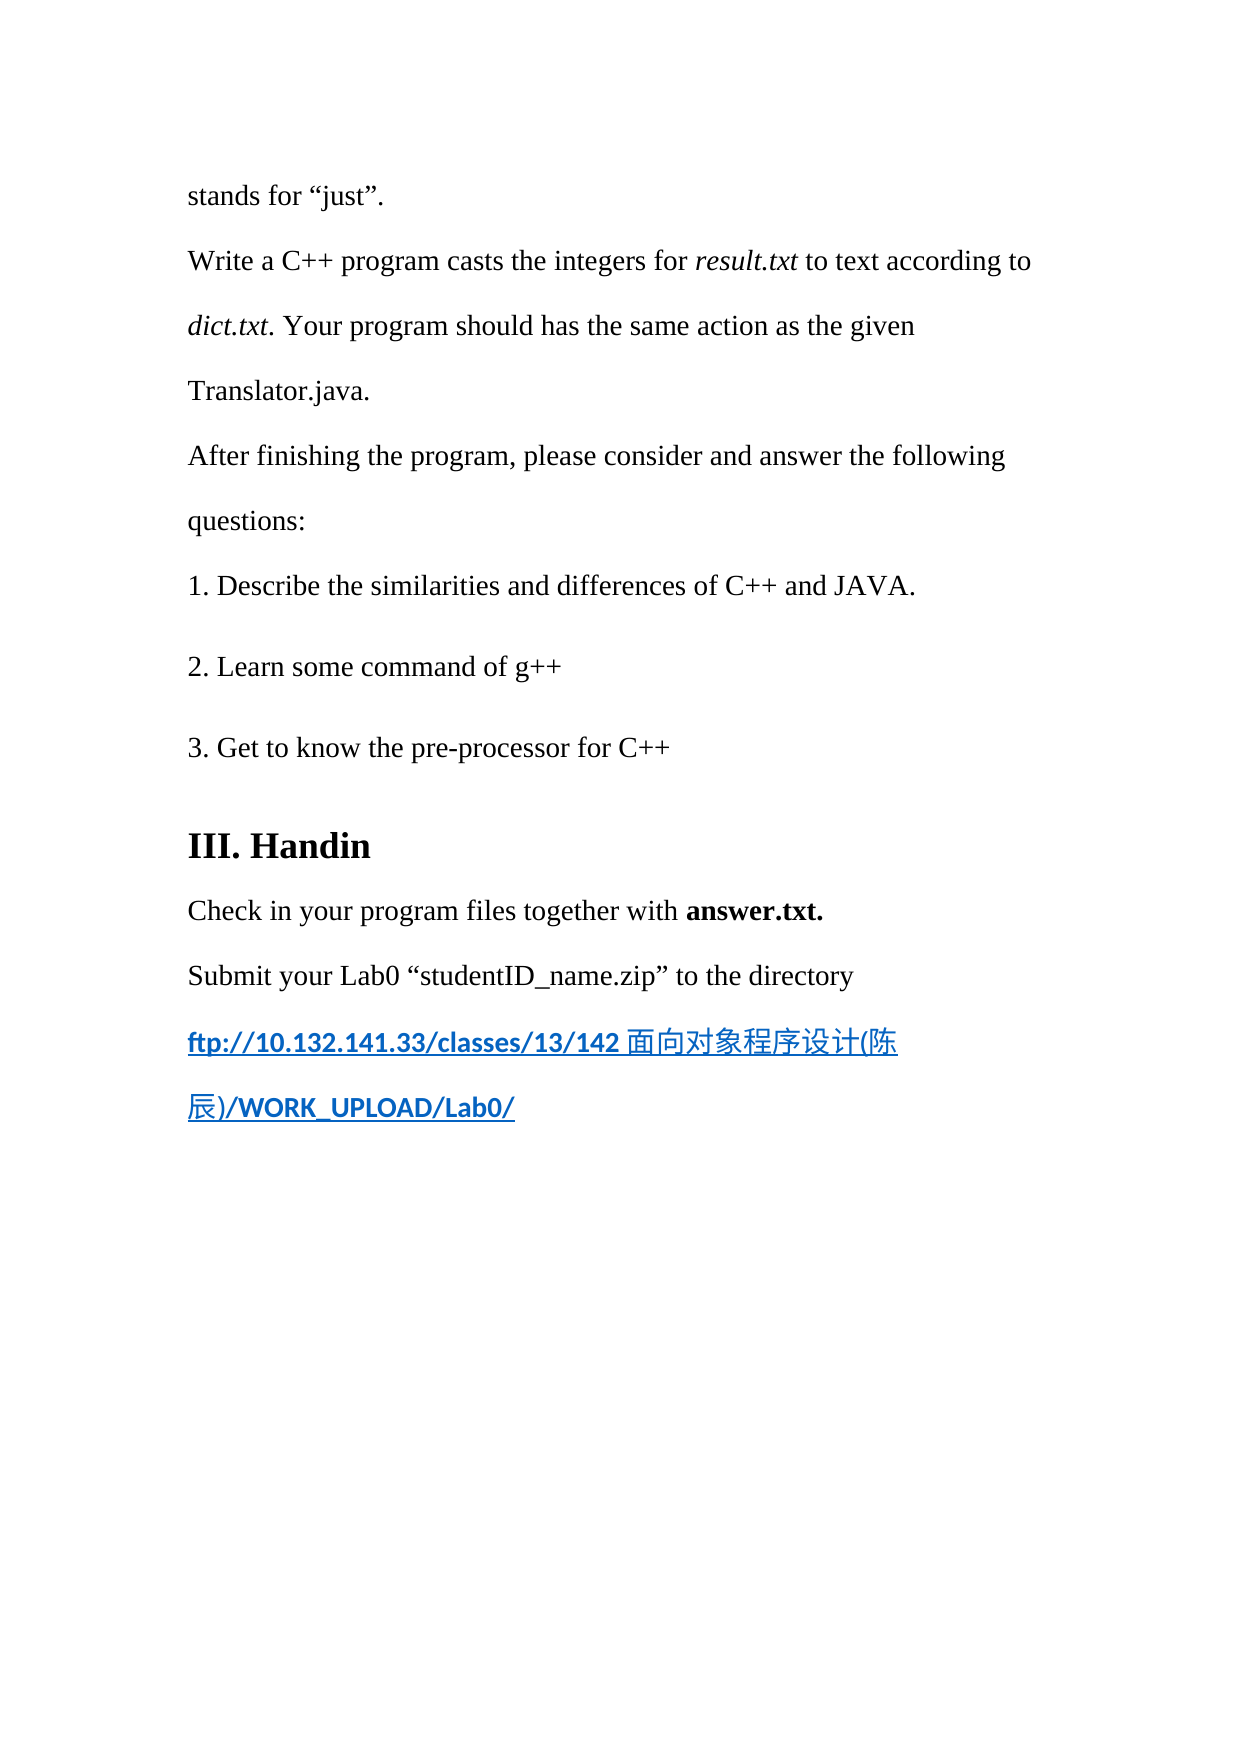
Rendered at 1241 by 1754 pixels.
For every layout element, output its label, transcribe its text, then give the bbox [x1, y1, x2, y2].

text After finishing the program, please consider and answer the following questions: [187, 422, 1053, 552]
text Check in your program files together with answer.txt. [187, 877, 1053, 942]
text 2. Learn some command of g++ [187, 633, 1053, 698]
text 3. Get to know the pre-processor for C++ [187, 715, 1053, 780]
text Submit your Lab0 “studentID_name.zip” to the directory [187, 942, 1053, 1007]
text ftp://10.132.141.33/classes/13/142 面向对象程序设计(陈辰)/WORK_UPLOAD/Lab0/ [187, 1007, 1053, 1137]
text III. Handin [187, 812, 1053, 877]
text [187, 162, 1053, 227]
text Write a C++ program casts the integers for result.txt to text according to dict.txt. Your program should has the same action as the given Translator.java. [187, 227, 1053, 422]
text 1. Describe the similarities and differences of C++ and JAVA. [187, 552, 1053, 617]
